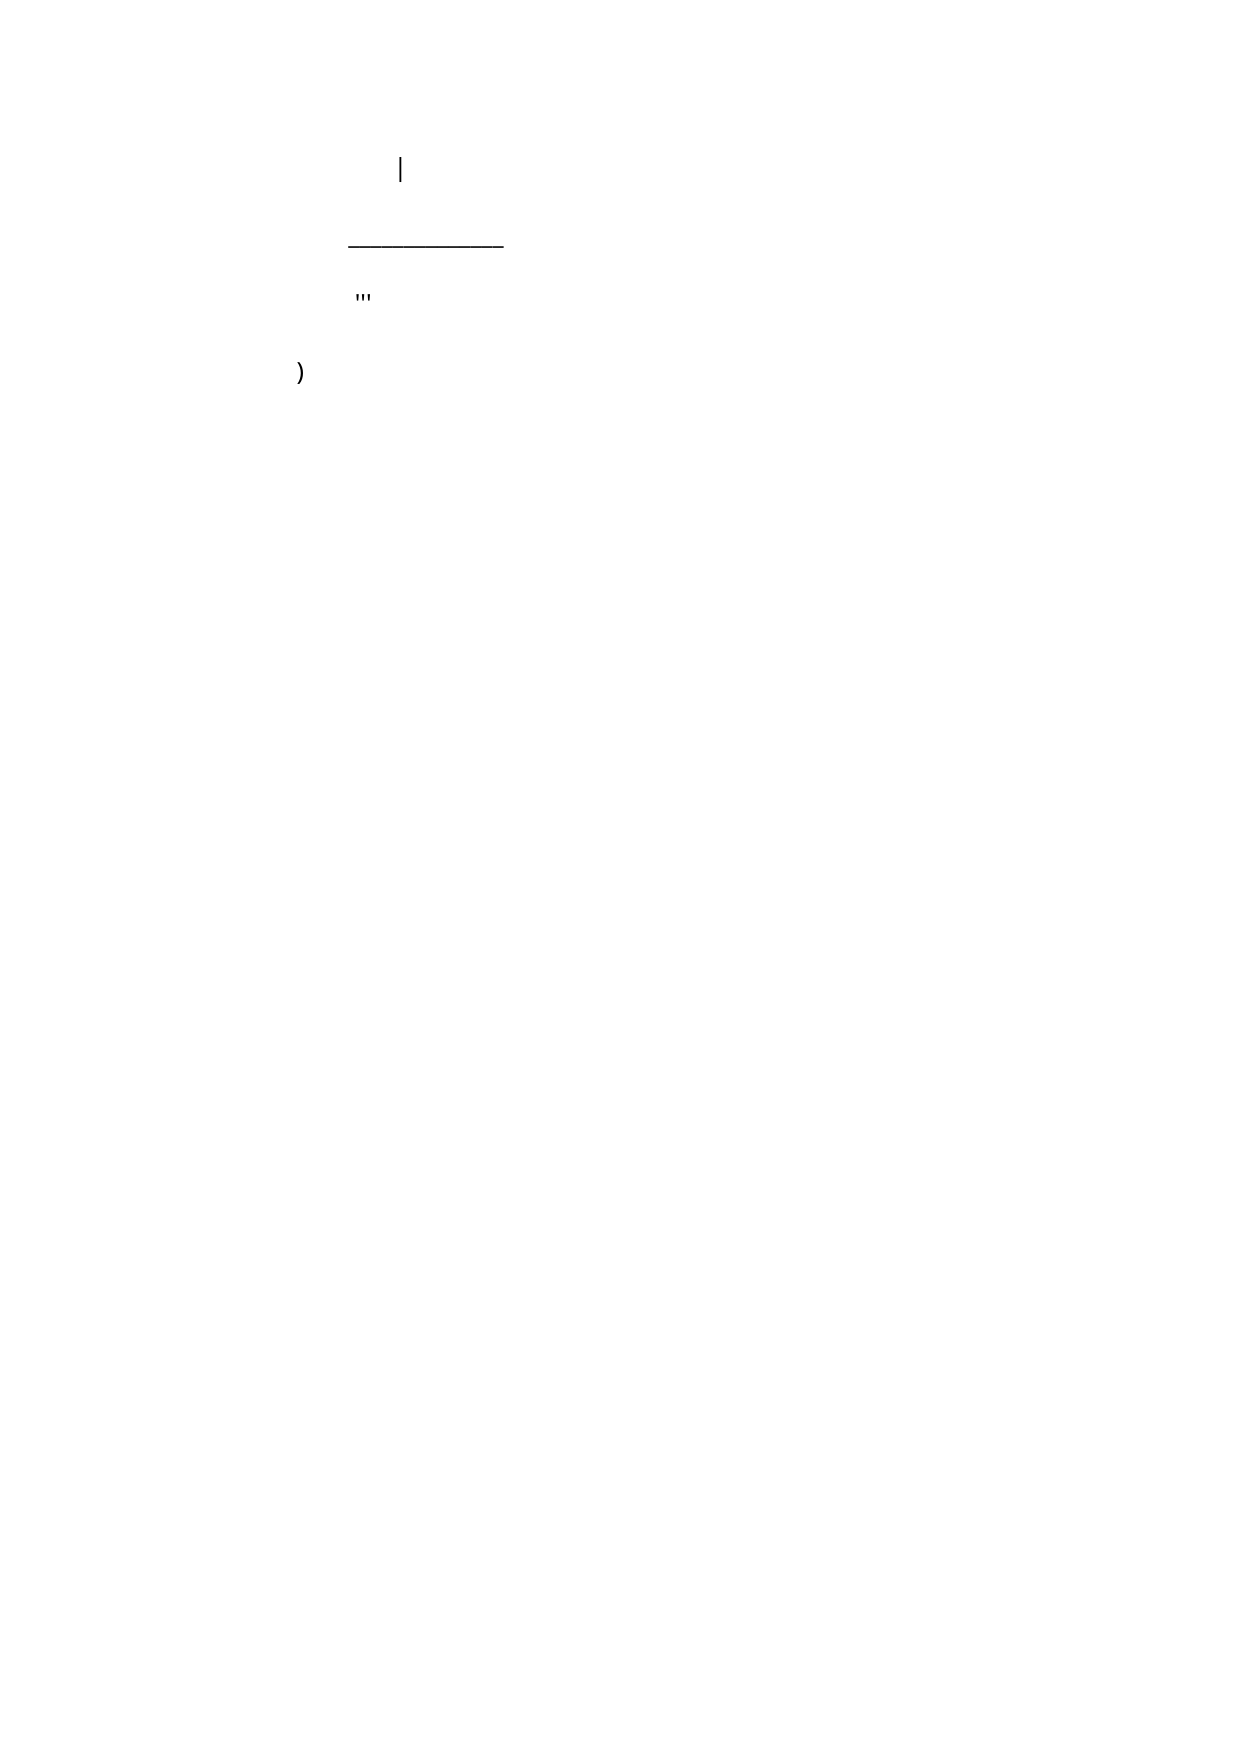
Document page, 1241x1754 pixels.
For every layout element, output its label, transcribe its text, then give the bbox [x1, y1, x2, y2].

text ) [150, 353, 1090, 387]
text ''' [150, 285, 1090, 319]
text | [150, 150, 1090, 184]
text ______________ [150, 218, 1090, 252]
